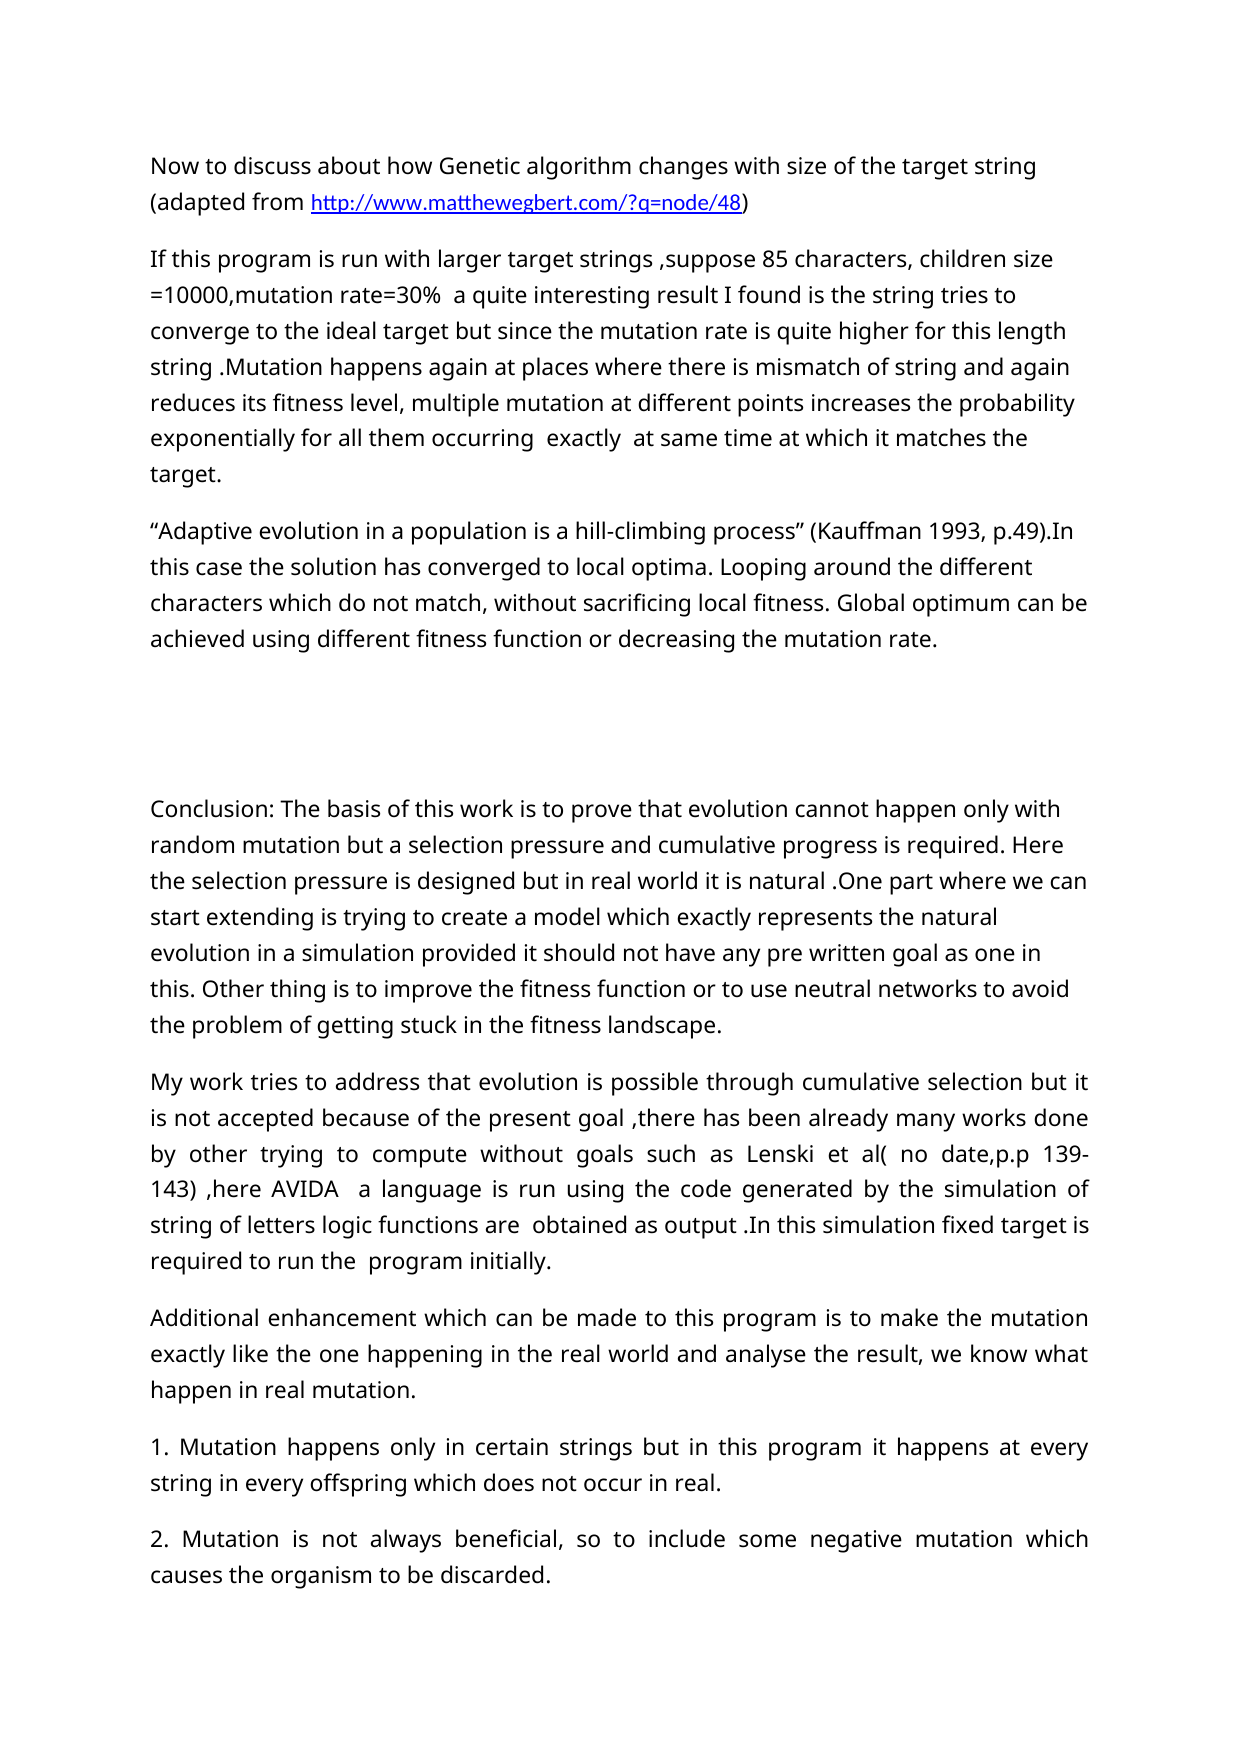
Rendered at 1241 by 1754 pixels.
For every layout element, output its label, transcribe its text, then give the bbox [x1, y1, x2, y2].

text Conclusion: The basis of this work is to prove that evolution cannot happen only with random mutation but a selection pressure and cumulative progress is required. Here the selection pressure is designed but in real world it is natural .One part where we can start extending is trying to create a model which exactly represents the natural evolution in a simulation provided it should not have any pre written goal as one in this. Other thing is to improve the fitness function or to use neutral networks to avoid the problem of getting stuck in the fitness landscape. [150, 793, 1090, 1040]
text “Adaptive evolution in a population is a hill-climbing process” (Kauffman 1993, p.49).In this case the solution has converged to local optima. Looping around the different characters which do not match, without sacrificing local fitness. Global optimum can be achieved using different fitness function or decreasing the mutation rate. [150, 515, 1090, 654]
text Additional enhancement which can be made to this program is to make the mutation exactly like the one happening in the real world and analyse the result, we know what happen in real mutation. [150, 1302, 1090, 1405]
text 1. Mutation happens only in certain strings but in this program it happens at every string in every offspring which does not occur in real. [150, 1431, 1090, 1498]
text Now to discuss about how Genetic algorithm changes with size of the target string (adapted from http://www.matthewegbert.com/?q=node/48) [150, 150, 1090, 217]
text If this program is run with larger target strings ,suppose 85 characters, children size =10000,mutation rate=30% a quite interesting result I found is the string tries to converge to the ideal target but since the mutation rate is quite higher for this length string .Mutation happens again at places where there is mismatch of string and again reduces its fitness level, multiple mutation at different points increases the probability exponentially for all them occurring exactly at same time at which it matches the target. [150, 243, 1090, 489]
text My work tries to address that evolution is possible through cumulative selection but it is not accepted because of the present goal ,there has been already many works done by other trying to compute without goals such as Lenski et al( no date,p.p 139-143) ,here AVIDA a language is run using the code generated by the simulation of string of letters logic functions are obtained as output .In this simulation fixed target is required to run the program initially. [150, 1066, 1090, 1277]
text 2. Mutation is not always beneficial, so to include some negative mutation which causes the organism to be discarded. [150, 1523, 1090, 1591]
